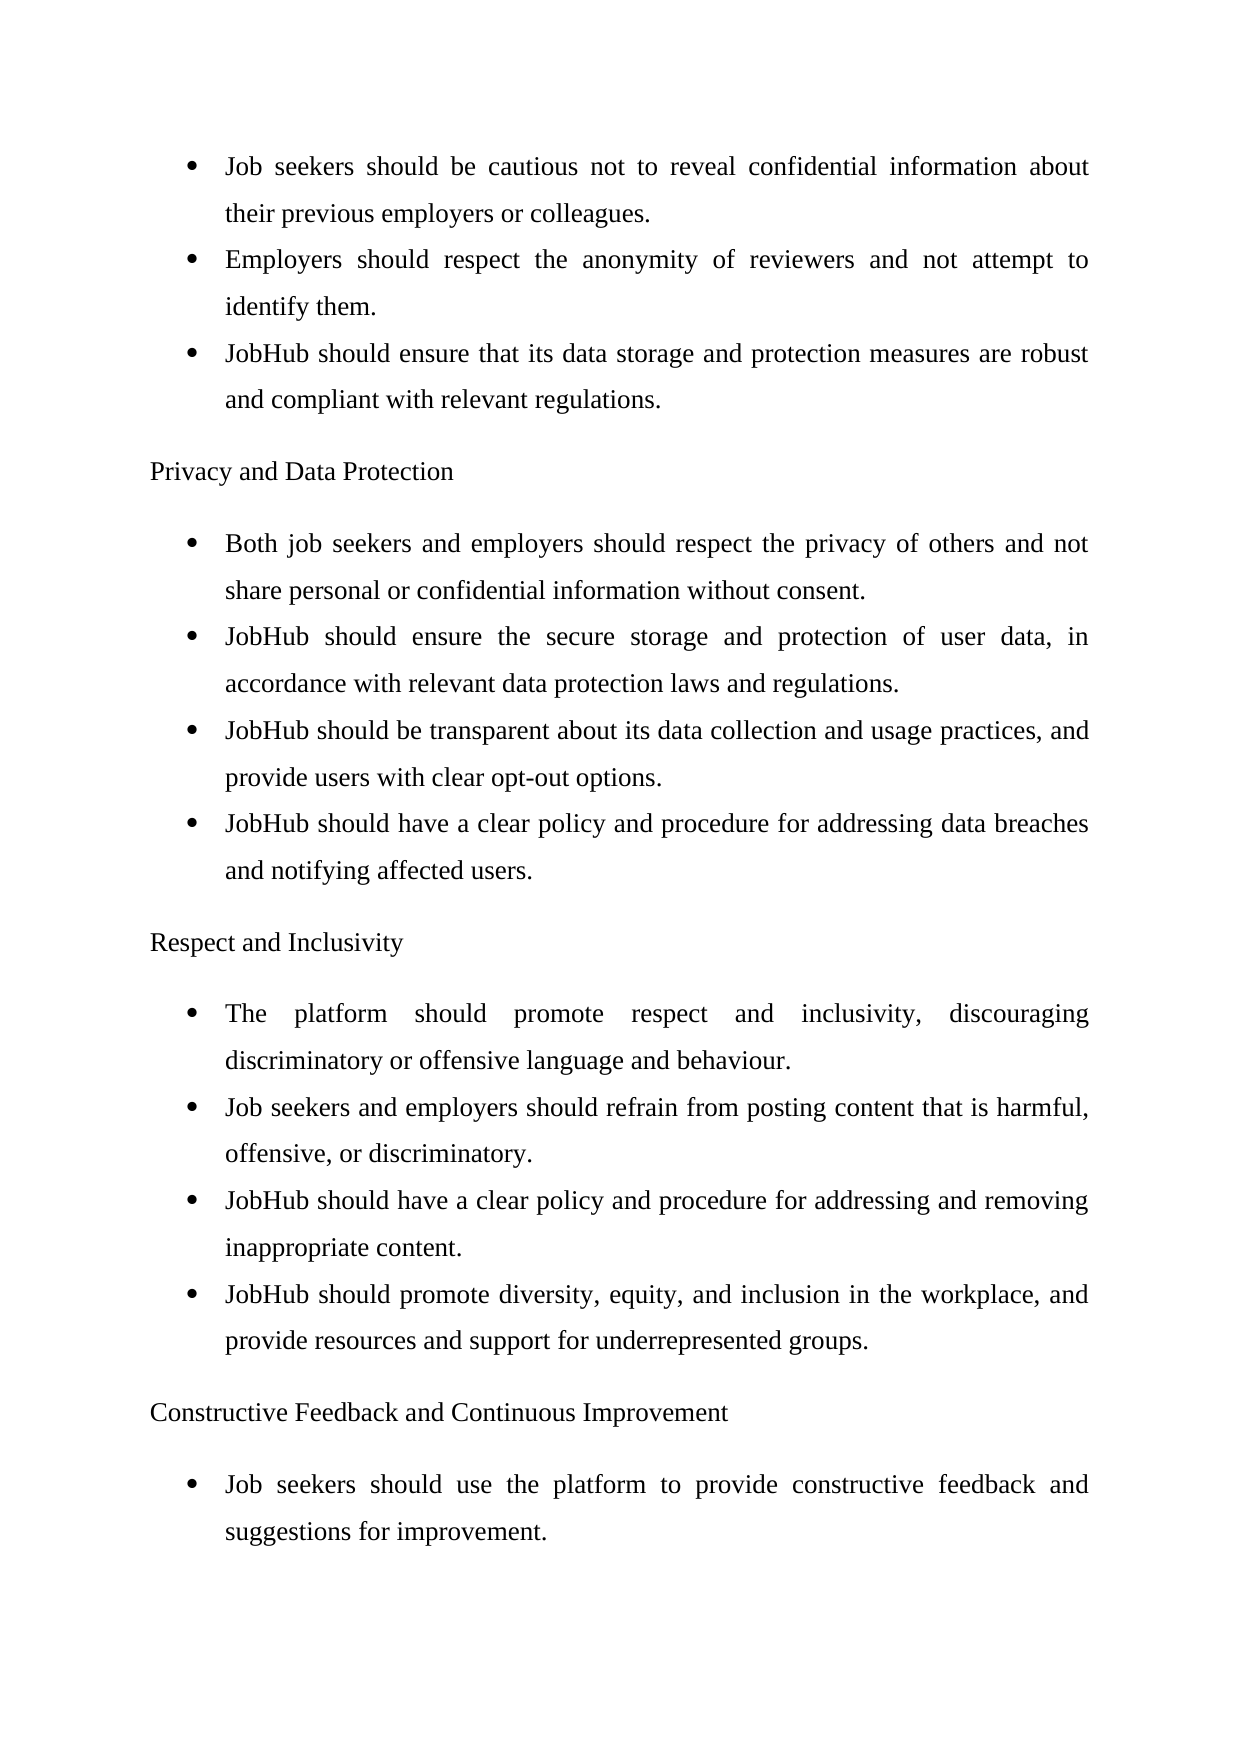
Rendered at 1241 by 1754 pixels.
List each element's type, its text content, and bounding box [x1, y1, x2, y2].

list JobHub should promote diversity, equity, and inclusion in the workplace, and provide resources and support for underrepresented groups. [187, 1278, 1090, 1356]
text Privacy and Data Protection [149, 455, 1090, 486]
list JobHub should have a clear policy and procedure for addressing data breaches and notifying affected users. [187, 807, 1090, 885]
list JobHub should ensure the secure storage and protection of user data, in accordance with relevant data protection laws and regulations. [187, 620, 1090, 698]
text Constructive Feedback and Continuous Improvement [149, 1396, 1090, 1427]
list Job seekers and employers should refrain from posting content that is harmful, offensive, or discriminatory. [187, 1091, 1090, 1169]
text Respect and Inclusivity [149, 926, 1090, 957]
list JobHub should ensure that its data storage and protection measures are robust and compliant with relevant regulations. [187, 337, 1090, 415]
list Job seekers should be cautious not to reveal confidential information about their previous employers or colleagues. [187, 150, 1090, 228]
list Both job seekers and employers should respect the privacy of others and not share personal or confidential information without consent. [187, 527, 1090, 605]
list JobHub should be transparent about its data collection and usage practices, and provide users with clear opt-out options. [187, 714, 1090, 792]
list JobHub should have a clear policy and procedure for addressing and removing inappropriate content. [187, 1184, 1090, 1262]
list The platform should promote respect and inclusivity, discouraging discriminatory or offensive language and behaviour. [187, 997, 1090, 1075]
list Employers should respect the anonymity of reviewers and not attempt to identify them. [187, 243, 1090, 321]
list Job seekers should use the platform to provide constructive feedback and suggestions for improvement. [187, 1468, 1090, 1546]
